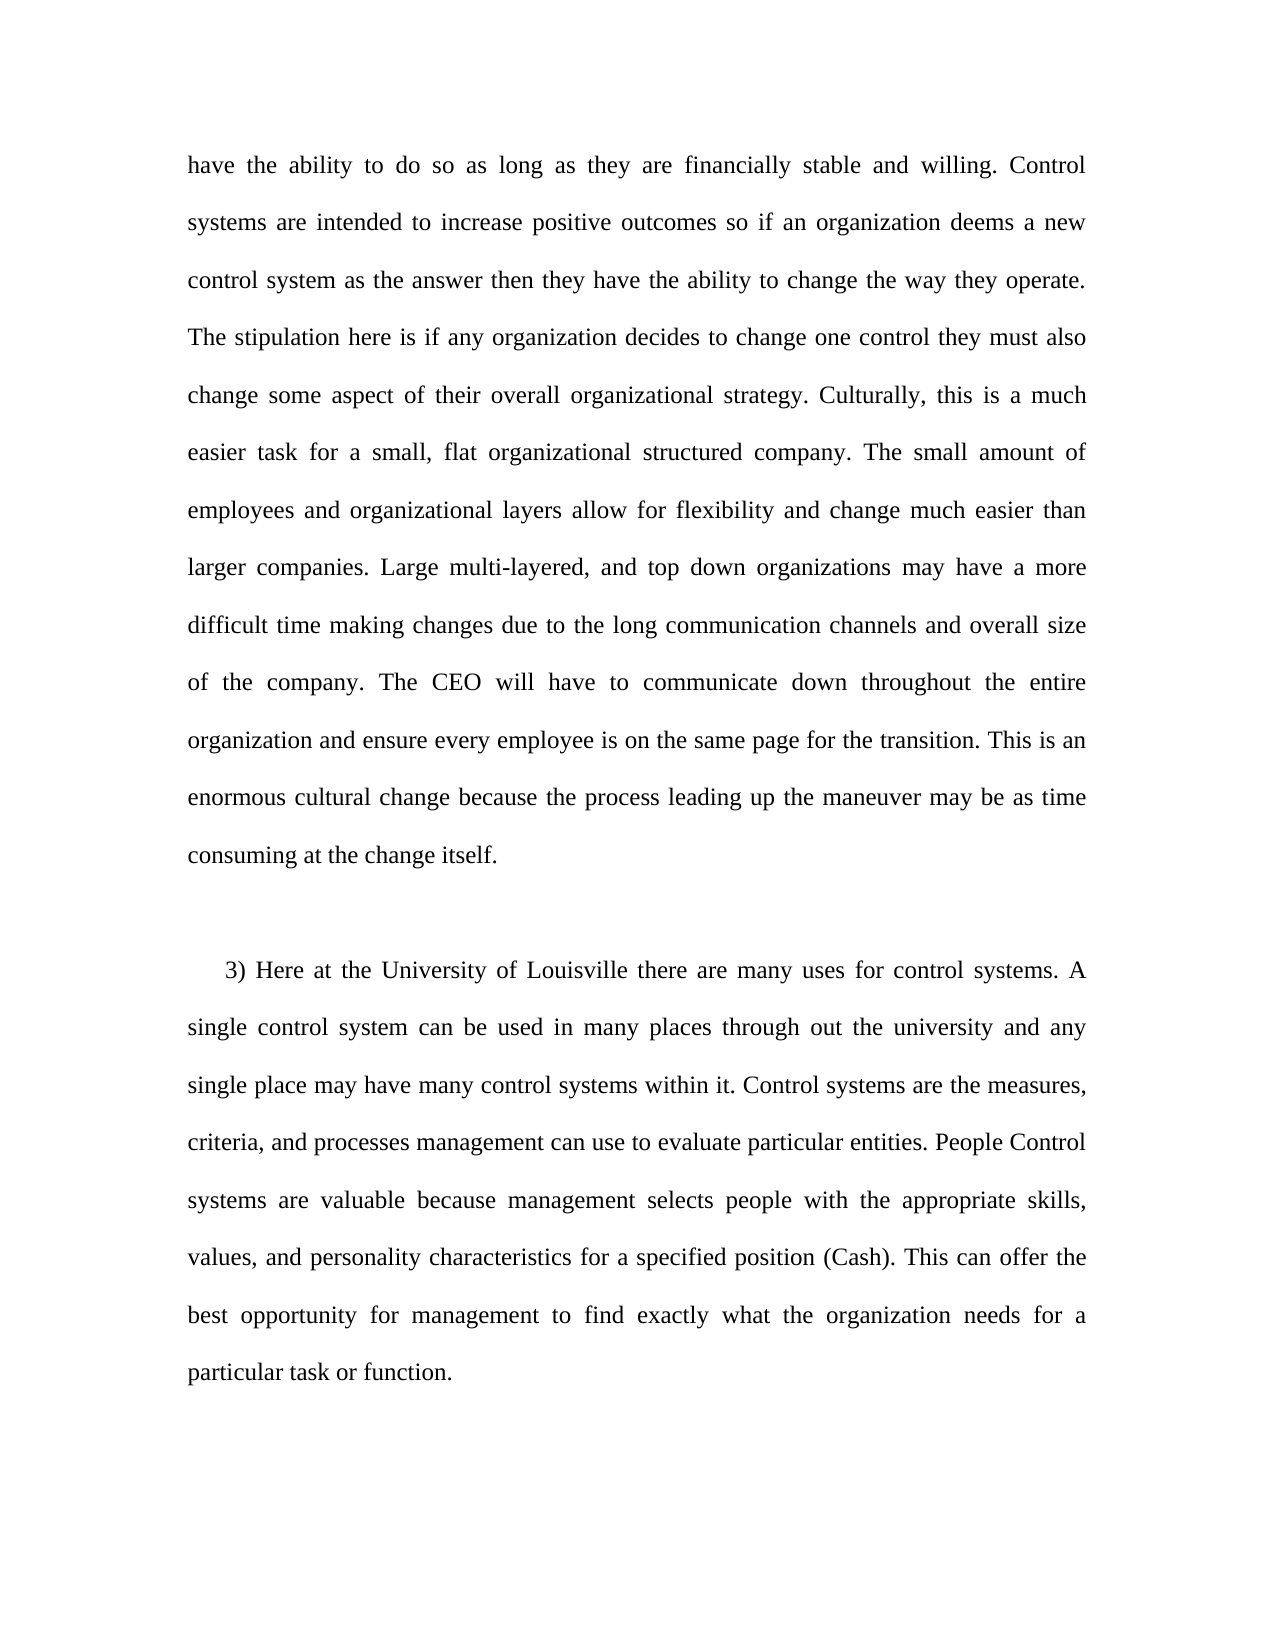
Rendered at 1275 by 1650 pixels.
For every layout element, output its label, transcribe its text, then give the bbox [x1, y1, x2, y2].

text 3) Here at the University of Louisville there are many uses for control systems. A single control system can be used in many places through out the university and any single place may have many control systems within it. Control systems are the measures, criteria, and processes management can use to evaluate particular entities. People Control systems are valuable because management selects people with the appropriate skills, values, and personality characteristics for a specified position (Cash). This can offer the best opportunity for management to find exactly what the organization needs for a particular task or function. [187, 955, 1087, 1386]
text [187, 150, 1087, 869]
